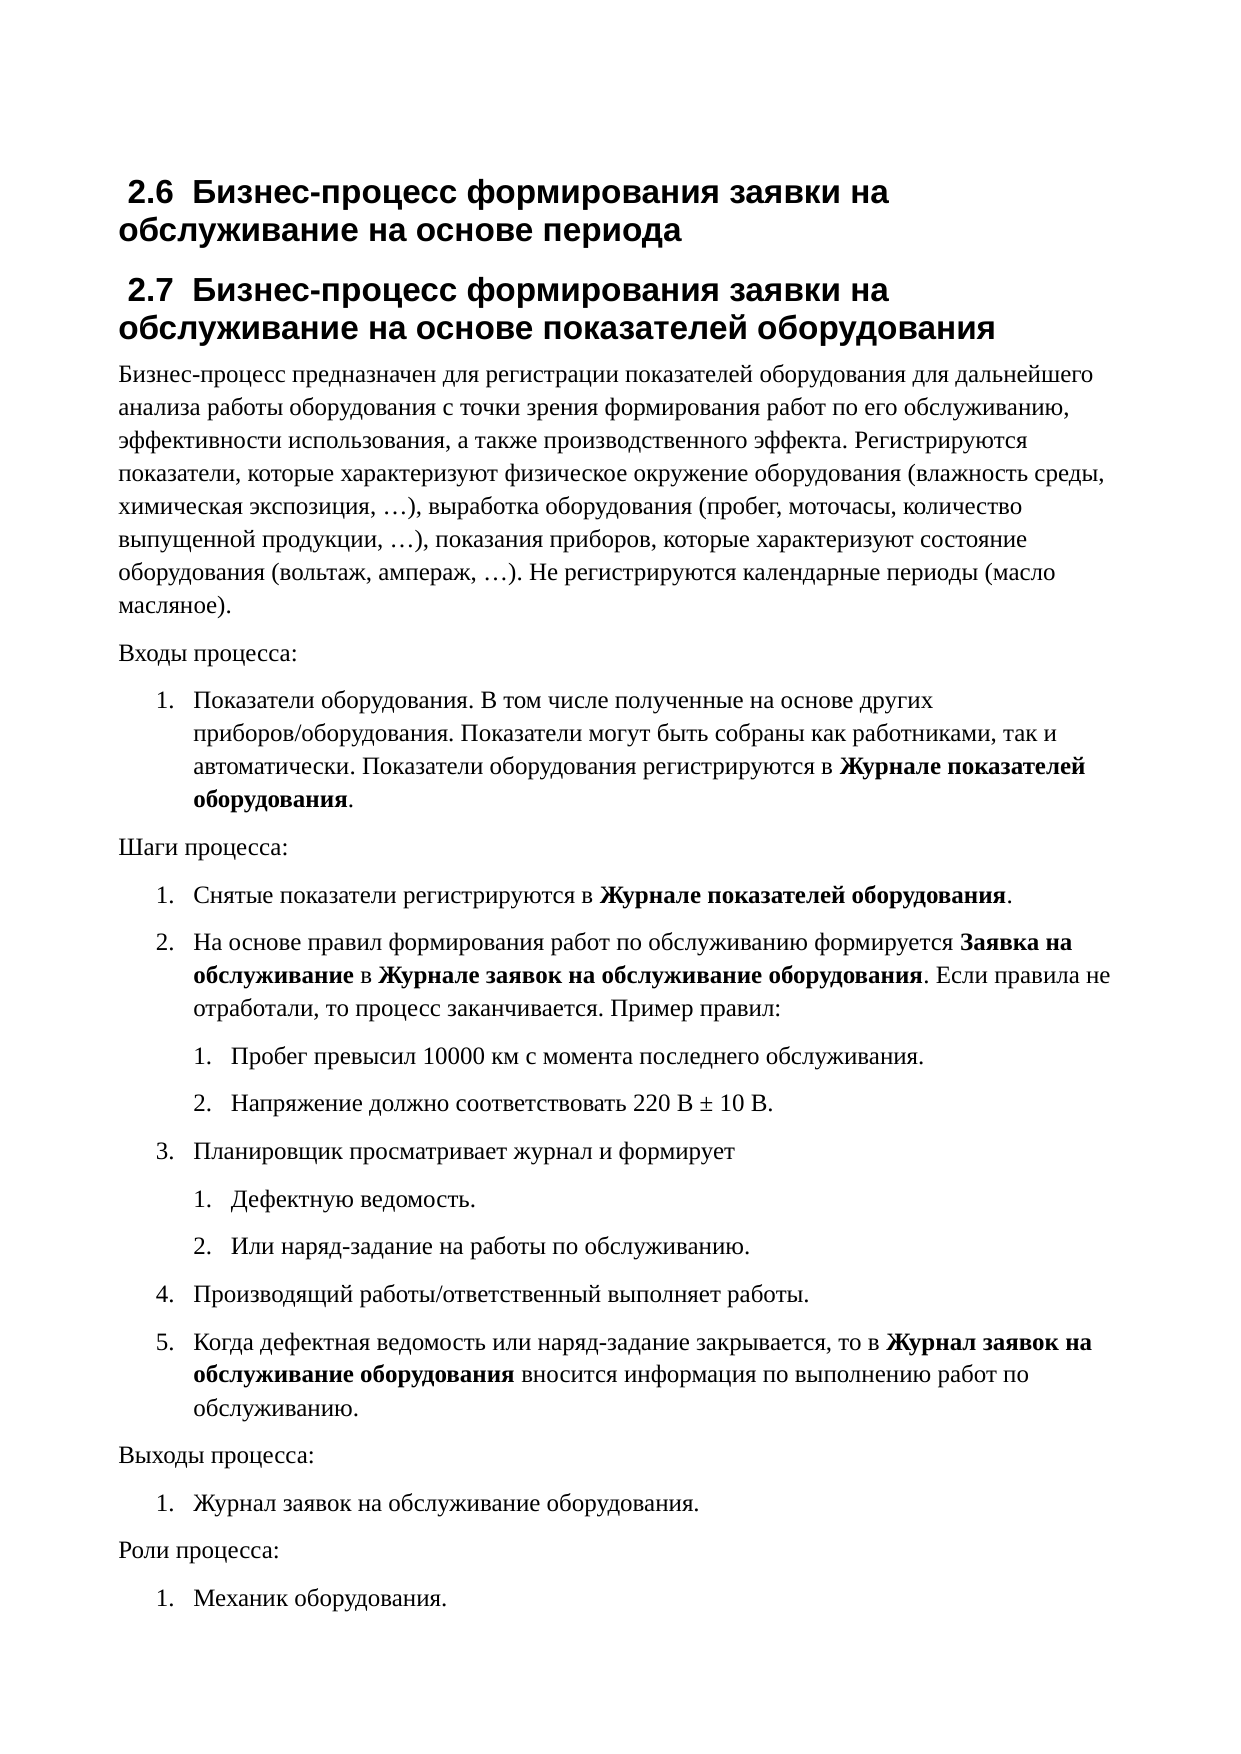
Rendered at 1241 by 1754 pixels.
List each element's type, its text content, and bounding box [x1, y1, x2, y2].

text Выходы процесса: [118, 1440, 1122, 1469]
list На основе правил формирования работ по обслуживанию формируется Заявка на обслуживание в Журнале заявок на обслуживание оборудования. Если правила не отработали, то процесс заканчивается. Пример правил: [156, 927, 1122, 1022]
list Производящий работы/ответственный выполняет работы. [156, 1279, 1122, 1308]
subtitle Бизнес-процесс формирования заявки на обслуживание на основе периода [118, 172, 1122, 249]
list Или наряд-задание на работы по обслуживанию. [193, 1231, 1122, 1260]
list Когда дефектная ведомость или наряд-задание закрывается, то в Журнал заявок на обслуживание оборудования вносится информация по выполнению работ по обслуживанию. [156, 1327, 1122, 1421]
list Пробег превысил 10000 км с момента последнего обслуживания. [193, 1041, 1122, 1070]
list Планировщик просматривает журнал и формирует [156, 1136, 1122, 1165]
text Бизнес-процесс предназначен для регистрации показателей оборудования для дальнейшего анализа работы оборудования с точки зрения формирования работ по его обслуживанию, эффективности использования, а также производственного эффекта. Регистрируются показатели, которые характеризуют физическое окружение оборудования (влажность среды, химическая экспозиция, …), выработка оборудования (пробег, моточасы, количество выпущенной продукции, …), показания приборов, которые характеризуют состояние оборудования (вольтаж, ампераж, …). Не регистрируются календарные периоды (масло масляное). [118, 359, 1122, 619]
text Входы процесса: [118, 638, 1122, 667]
subtitle Бизнес-процесс формирования заявки на обслуживание на основе показателей оборудования [118, 270, 1122, 347]
list Снятые показатели регистрируются в Журнале показателей оборудования. [156, 880, 1122, 908]
list Напряжение должно соответствовать 220 В ± 10 В. [193, 1088, 1122, 1117]
text Шаги процесса: [118, 832, 1122, 861]
text Роли процесса: [118, 1535, 1122, 1564]
list Дефектную ведомость. [193, 1184, 1122, 1212]
list Механик оборудования. [156, 1583, 1122, 1612]
list Журнал заявок на обслуживание оборудования. [156, 1488, 1122, 1517]
list Показатели оборудования. В том числе полученные на основе других приборов/оборудования. Показатели могут быть собраны как работниками, так и автоматически. Показатели оборудования регистрируются в Журнале показателей оборудования. [156, 685, 1122, 813]
